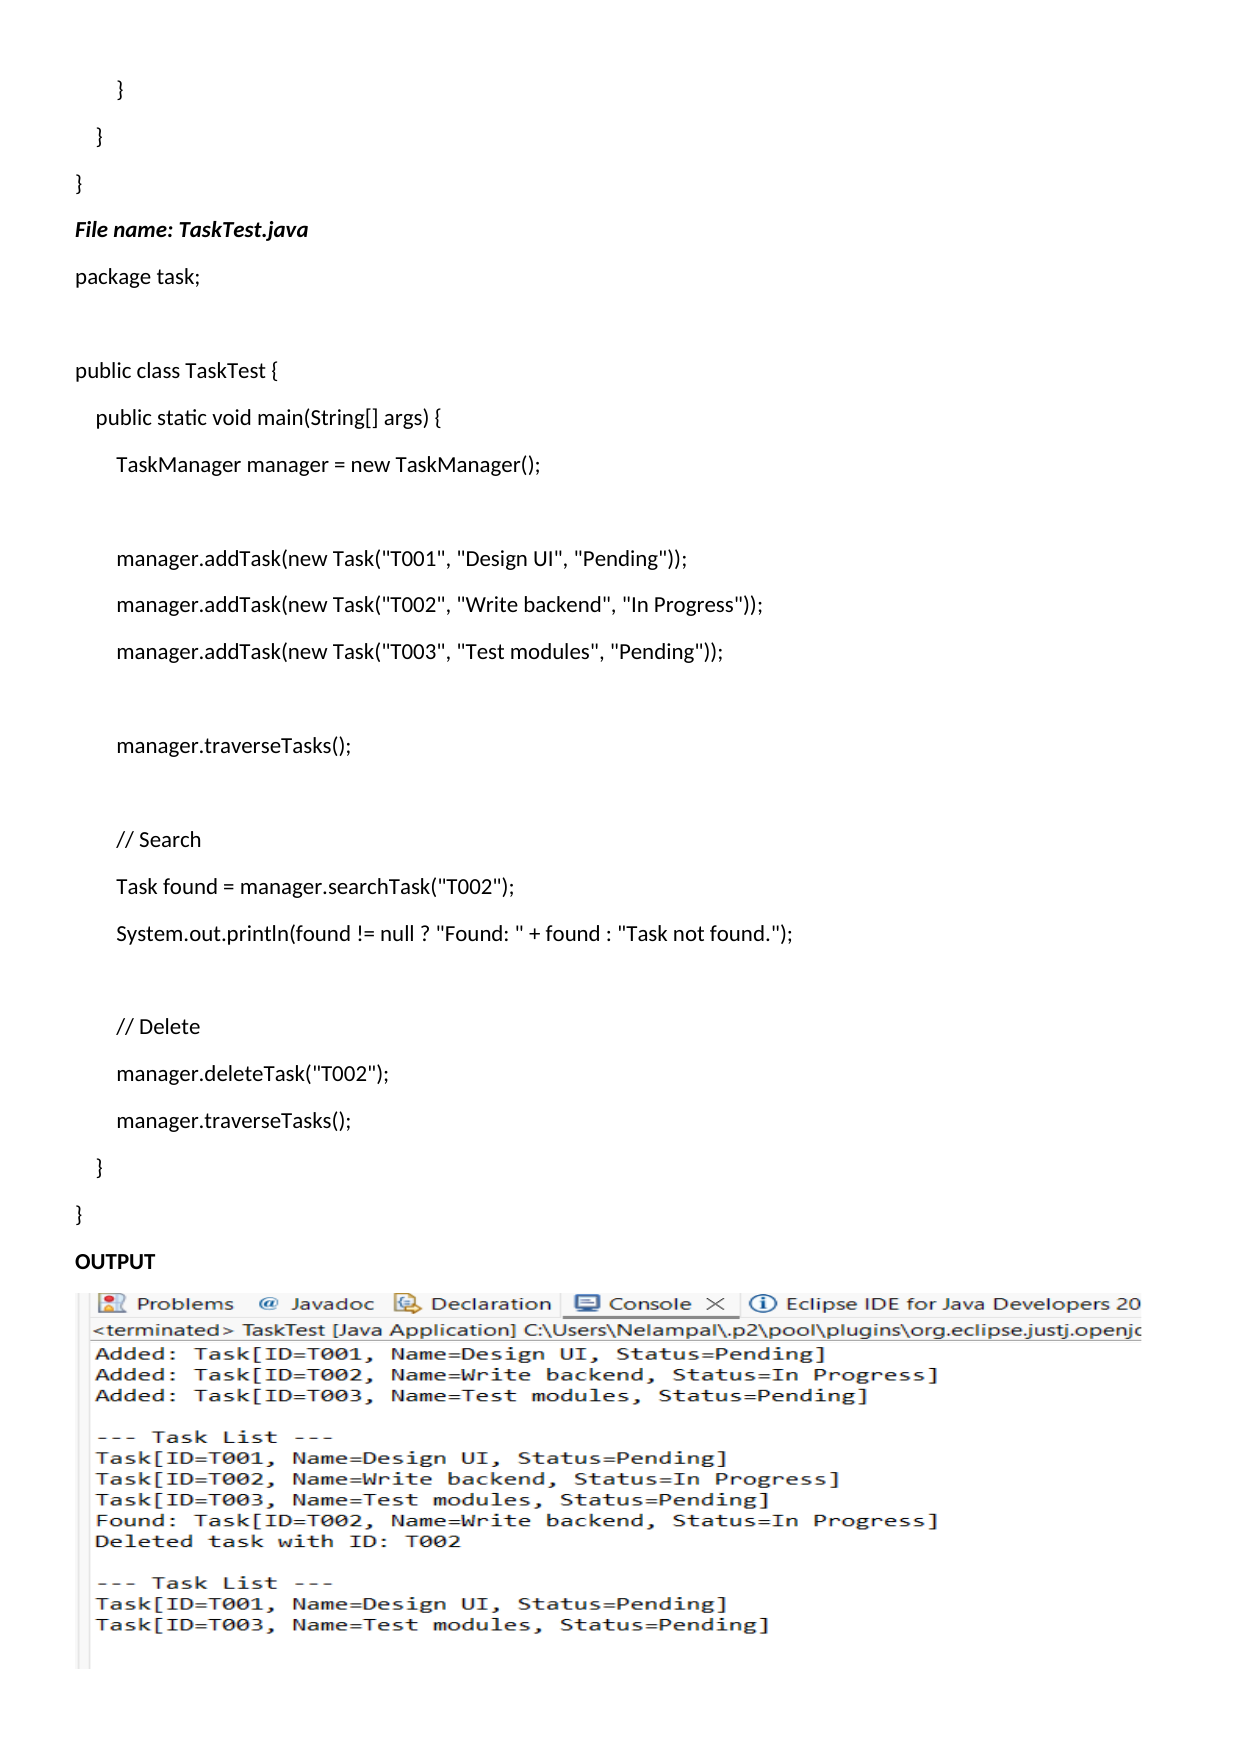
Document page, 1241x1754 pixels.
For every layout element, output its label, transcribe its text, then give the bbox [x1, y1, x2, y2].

text public class TaskTest { [75, 356, 1165, 384]
text // Search [75, 825, 1165, 853]
text manager.deleteTask("T002"); [75, 1059, 1165, 1087]
text package task; [75, 262, 1165, 291]
text manager.addTask(new Task("T001", "Design UI", "Pending")); [75, 544, 1165, 572]
text } [75, 1200, 1165, 1228]
text manager.addTask(new Task("T003", "Test modules", "Pending")); [75, 637, 1165, 666]
text manager.traverseTasks(); [75, 731, 1165, 759]
text manager.addTask(new Task("T002", "Write backend", "In Progress")); [75, 591, 1165, 619]
picture [75, 1293, 1142, 1669]
text } [75, 75, 1165, 103]
text } [75, 1153, 1165, 1181]
text manager.traverseTasks(); [75, 1106, 1165, 1134]
text // Delete [75, 1012, 1165, 1041]
text System.out.println(found != null ? "Found: " + found : "Task not found."); [75, 919, 1165, 947]
text OUTPUT [75, 1247, 1165, 1275]
text TaskManager manager = new TaskManager(); [75, 450, 1165, 478]
text } [75, 169, 1165, 197]
text public static void main(String[] args) { [75, 403, 1165, 431]
text } [75, 122, 1165, 150]
text File name: TaskTest.java [75, 216, 1165, 244]
text Task found = manager.searchTask("T002"); [75, 872, 1165, 900]
